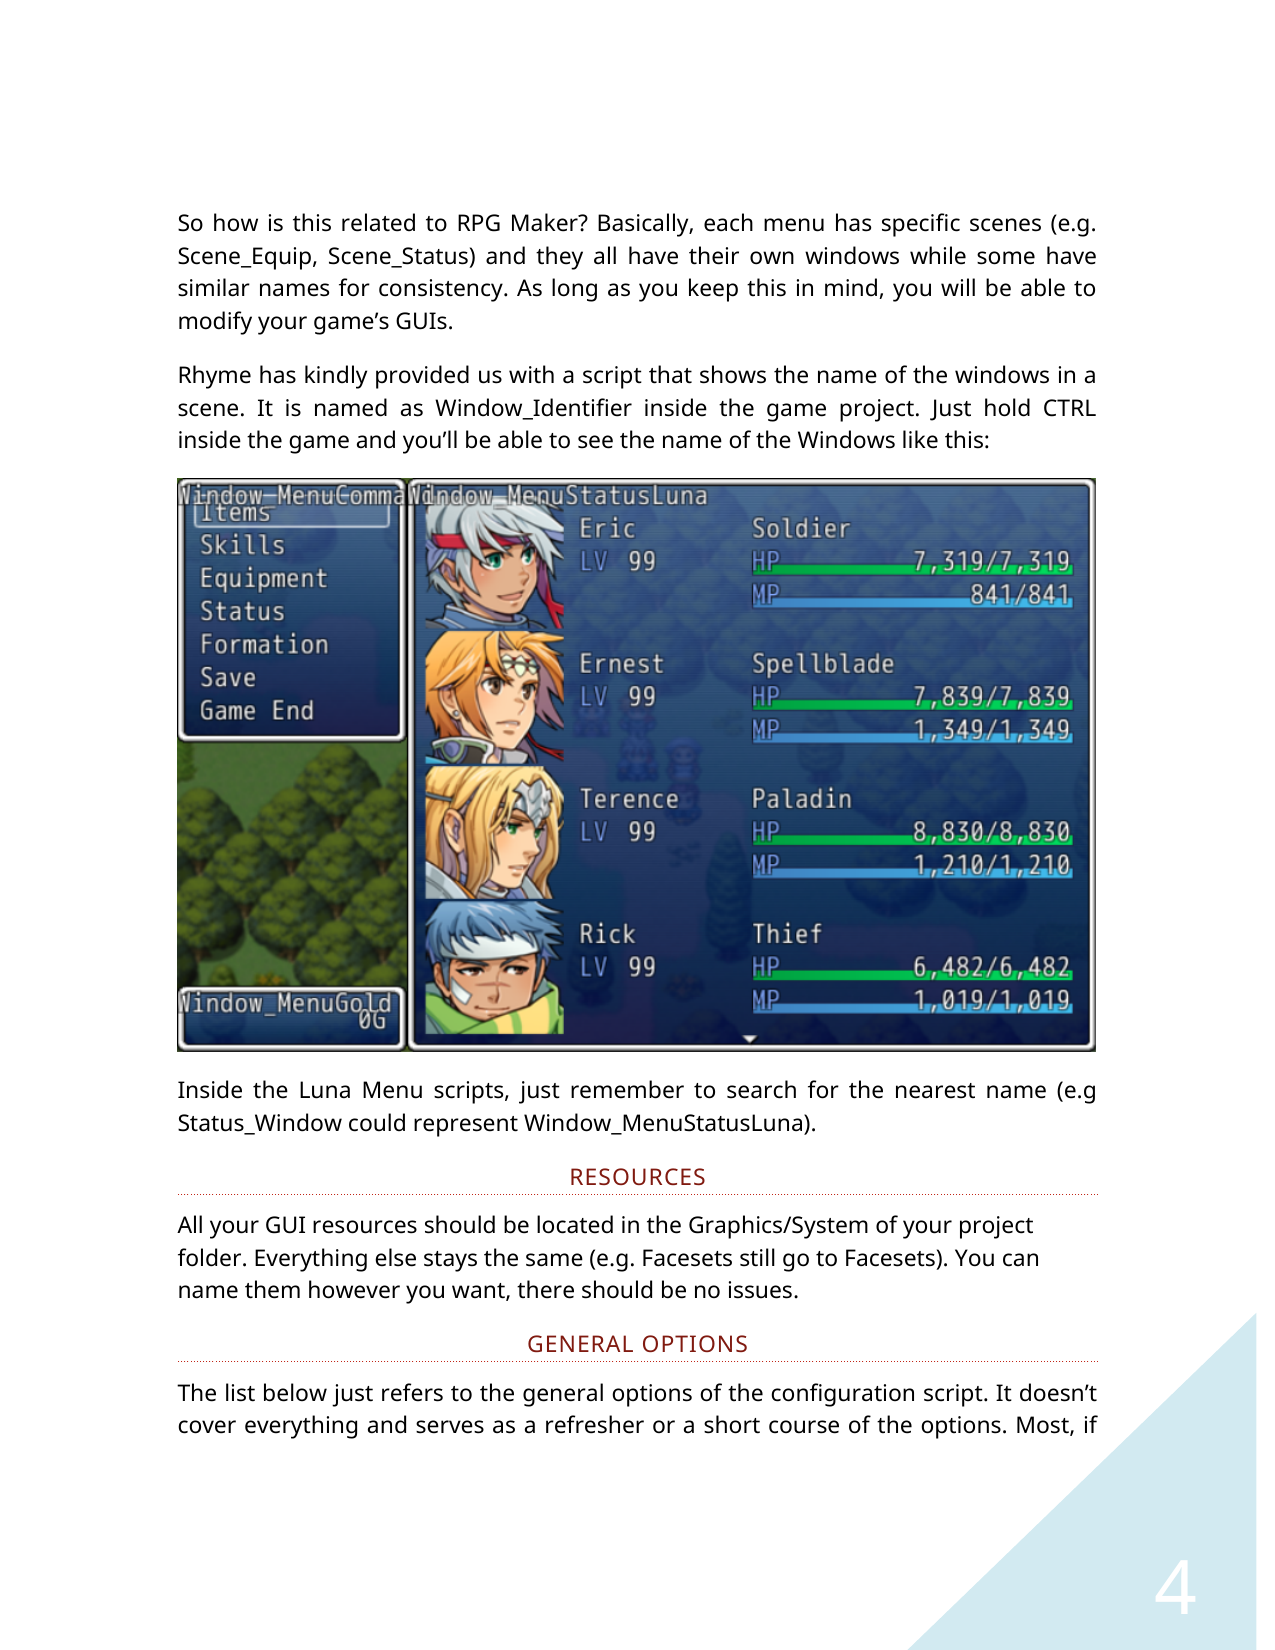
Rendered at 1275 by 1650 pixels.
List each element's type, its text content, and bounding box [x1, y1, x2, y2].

subtitle General Options [177, 1328, 1098, 1362]
text All your GUI resources should be located in the Graphics/System of your project folder. Everything else stays the same (e.g. Facesets still go to Facesets). You can name them however you want, there should be no issues. [177, 1209, 1098, 1306]
text Inside the Luna Menu scripts, just remember to search for the nearest name (e.g Status_Window could represent Window_MenuStatusLuna). [177, 1074, 1098, 1138]
subtitle Resources [177, 1160, 1098, 1195]
text Rhyme has kindly provided us with a script that shows the name of the windows in a scene. It is named as Window_Identifier inside the game project. Just hold CTRL inside the game and you’ll be able to see the name of the Windows like this: [177, 359, 1098, 456]
